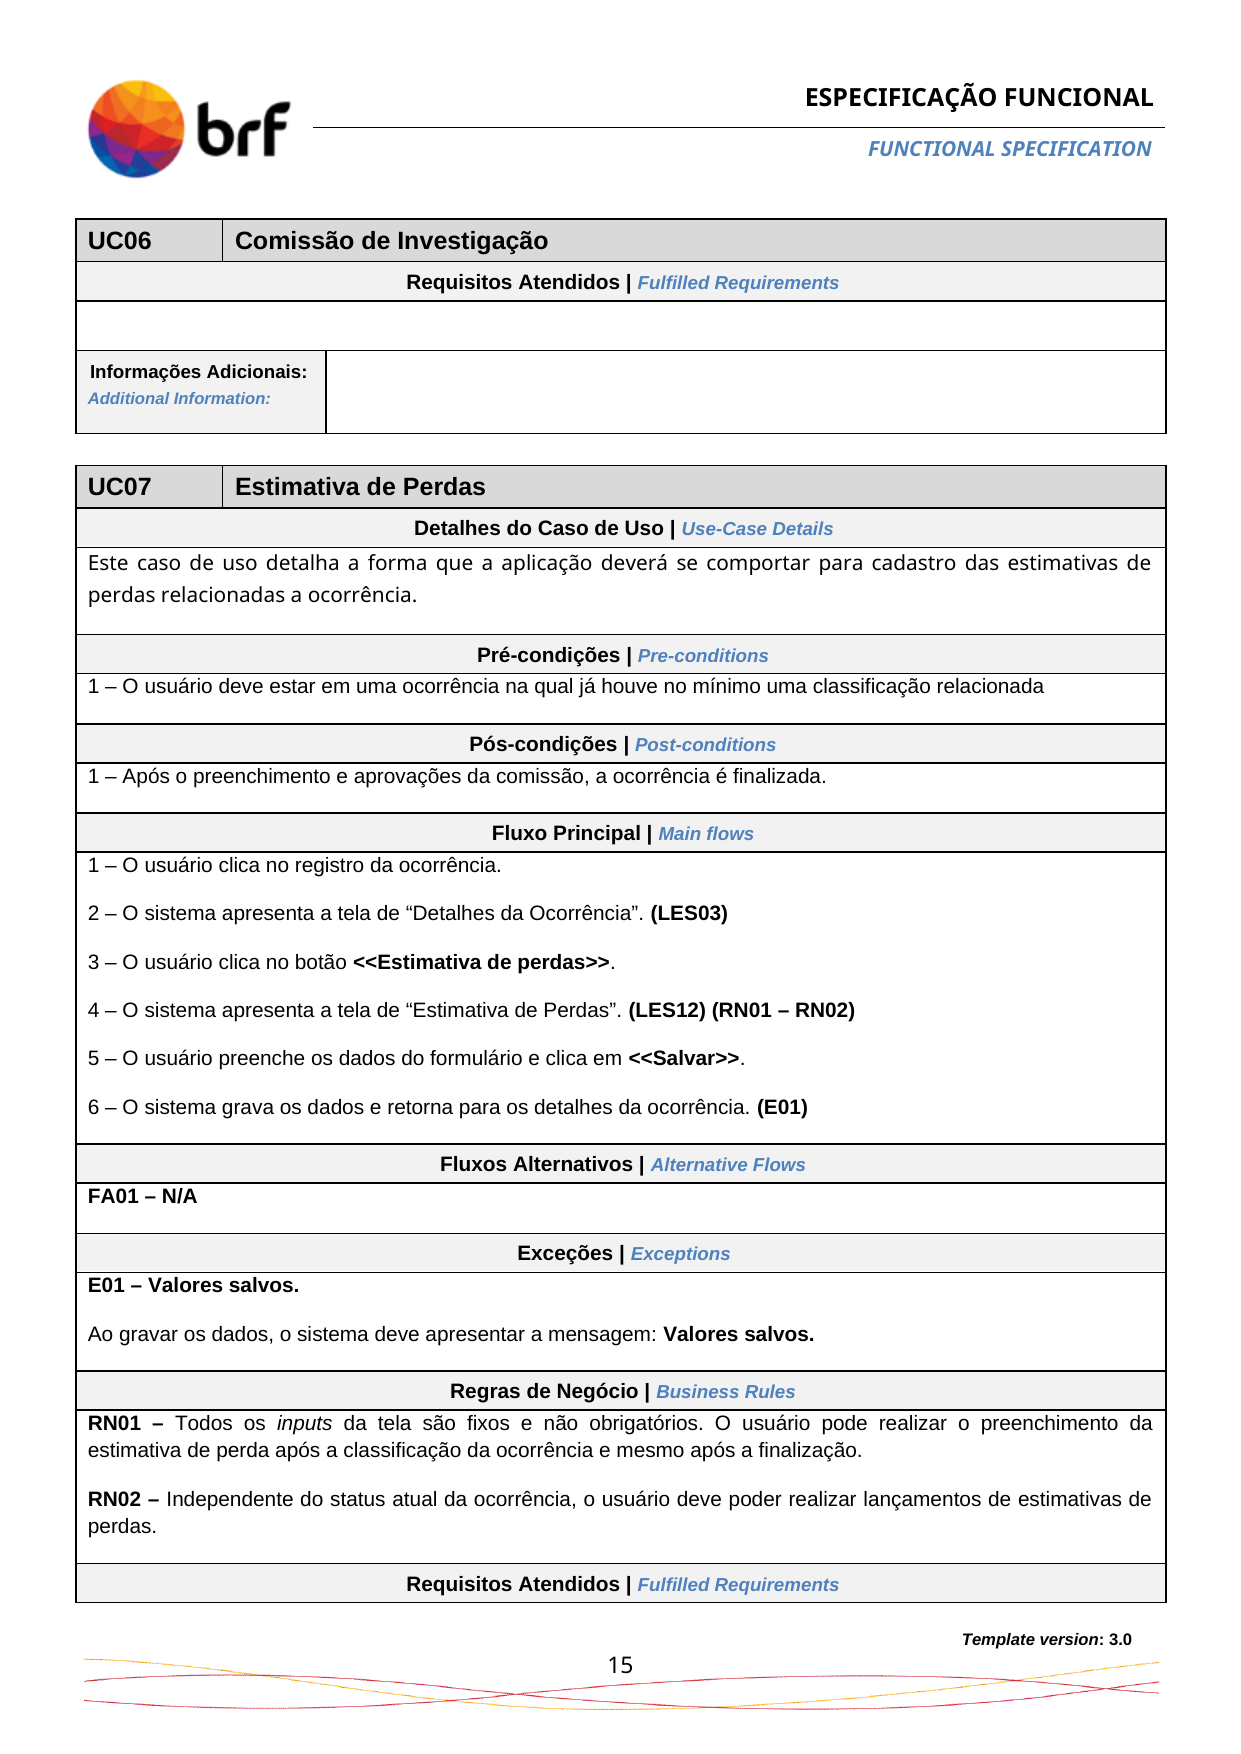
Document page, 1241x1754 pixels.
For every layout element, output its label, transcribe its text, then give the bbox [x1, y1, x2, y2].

picture [83, 1654, 1161, 1713]
table_header UC07 [77, 466, 222, 507]
table_cell E01 – Valores salvos. Ao gravar os dados, o sistema deve apresentar a mensagem: Valores salvos. [77, 1273, 1165, 1370]
table_cell Fluxos Alternativos | Alternative Flows [77, 1145, 1165, 1182]
table_cell Fluxo Principal | Main flows [77, 814, 1165, 851]
table_header Comissão de Investigação [223, 220, 1165, 261]
table_cell Informações Adicionais: Additional Information: [77, 351, 325, 433]
table_cell Regras de Negócio | Business Rules [77, 1372, 1165, 1409]
table_cell [77, 302, 1165, 350]
table_cell FA01 – N/A [77, 1184, 1165, 1232]
table_cell Pós-condições | Post-conditions [77, 725, 1165, 762]
table_header UC06 [77, 220, 222, 261]
table_cell Requisitos Atendidos | Fulfilled Requirements [77, 1564, 1165, 1602]
table_cell Exceções | Exceptions [77, 1234, 1165, 1271]
table_cell 1 – O usuário clica no registro da ocorrência. 2 – O sistema apresenta a tela de “Detalhes da Ocorrência”. (LES03) 3 – O usuário clica no botão <<Estimativa de perdas>>. 4 – O sistema apresenta a tela de “Estimativa de Perdas”. (LES12) (RN01 – RN02) 5 – O usuário preenche os dados do formulário e clica em <<Salvar>>. 6 – O sistema grava os dados e retorna para os detalhes da ocorrência. (E01) [77, 853, 1165, 1143]
table_cell Pré-condições | Pre-conditions [77, 635, 1165, 673]
table_cell [327, 351, 1165, 433]
table_cell RN01 – Todos os inputs da tela são fixos e não obrigatórios. O usuário pode realizar o preenchimento da estimativa de perda após a classificação da ocorrência e mesmo após a finalização. RN02 – Independente do status atual da ocorrência, o usuário deve poder realizar lançamentos de estimativas de perdas. [77, 1411, 1165, 1563]
table_header Estimativa de Perdas [223, 466, 1165, 507]
table_cell Este caso de uso detalha a forma que a aplicação deverá se comportar para cadastro das estimativas de perdas relacionadas a ocorrência. [77, 548, 1165, 634]
table_cell Detalhes do Caso de Uso | Use-Case Details [77, 509, 1165, 546]
picture [86, 76, 302, 190]
table_cell 1 – O usuário deve estar em uma ocorrência na qual já houve no mínimo uma classificação relacionada [77, 674, 1165, 723]
table_cell 1 – Após o preenchimento e aprovações da comissão, a ocorrência é finalizada. [77, 764, 1165, 812]
table_cell Requisitos Atendidos | Fulfilled Requirements [77, 262, 1165, 300]
